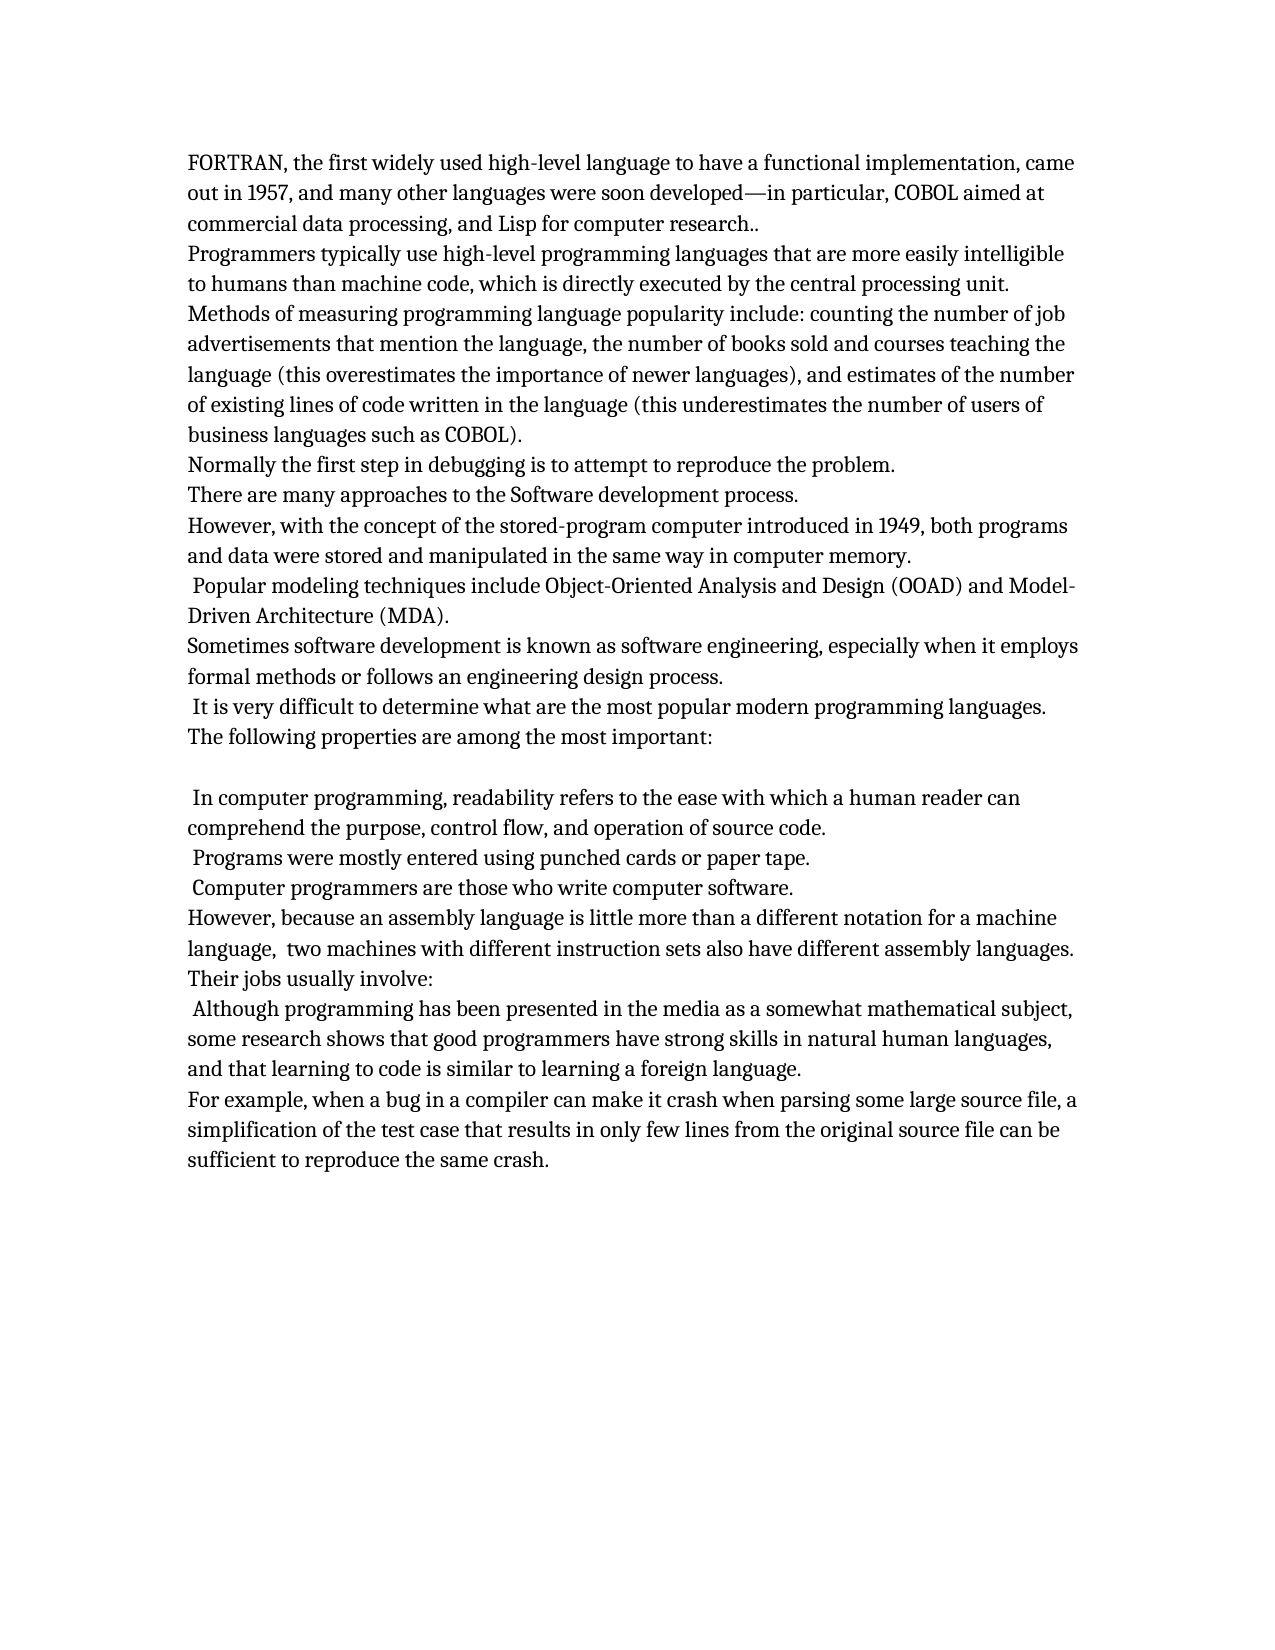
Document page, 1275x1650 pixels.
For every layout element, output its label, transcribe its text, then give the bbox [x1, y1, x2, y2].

text FORTRAN, the first widely used high-level language to have a functional implementation, came out in 1957, and many other languages were soon developed—in particular, COBOL aimed at commercial data processing, and Lisp for computer research.. Programmers typically use high-level programming languages that are more easily intelligible to humans than machine code, which is directly executed by the central processing unit. Methods of measuring programming language popularity include: counting the number of job advertisements that mention the language, the number of books sold and courses teaching the language (this overestimates the importance of newer languages), and estimates of the number of existing lines of code written in the language (this underestimates the number of users of business languages such as COBOL). Normally the first step in debugging is to attempt to reproduce the problem. There are many approaches to the Software development process. However, with the concept of the stored-program computer introduced in 1949, both programs and data were stored and manipulated in the same way in computer memory. Popular modeling techniques include Object-Oriented Analysis and Design (OOAD) and Model-Driven Architecture (MDA). Sometimes software development is known as software engineering, especially when it employs formal methods or follows an engineering design process. It is very difficult to determine what are the most popular modern programming languages. The following properties are among the most important: In computer programming, readability refers to the ease with which a human reader can comprehend the purpose, control flow, and operation of source code. Programs were mostly entered using punched cards or paper tape. Computer programmers are those who write computer software. However, because an assembly language is little more than a different notation for a machine language, two machines with different instruction sets also have different assembly languages. Their jobs usually involve: Although programming has been presented in the media as a somewhat mathematical subject, some research shows that good programmers have strong skills in natural human languages, and that learning to code is similar to learning a foreign language. For example, when a bug in a compiler can make it crash when parsing some large source file, a simplification of the test case that results in only few lines from the original source file can be sufficient to reproduce the same crash. [187, 150, 1087, 1173]
